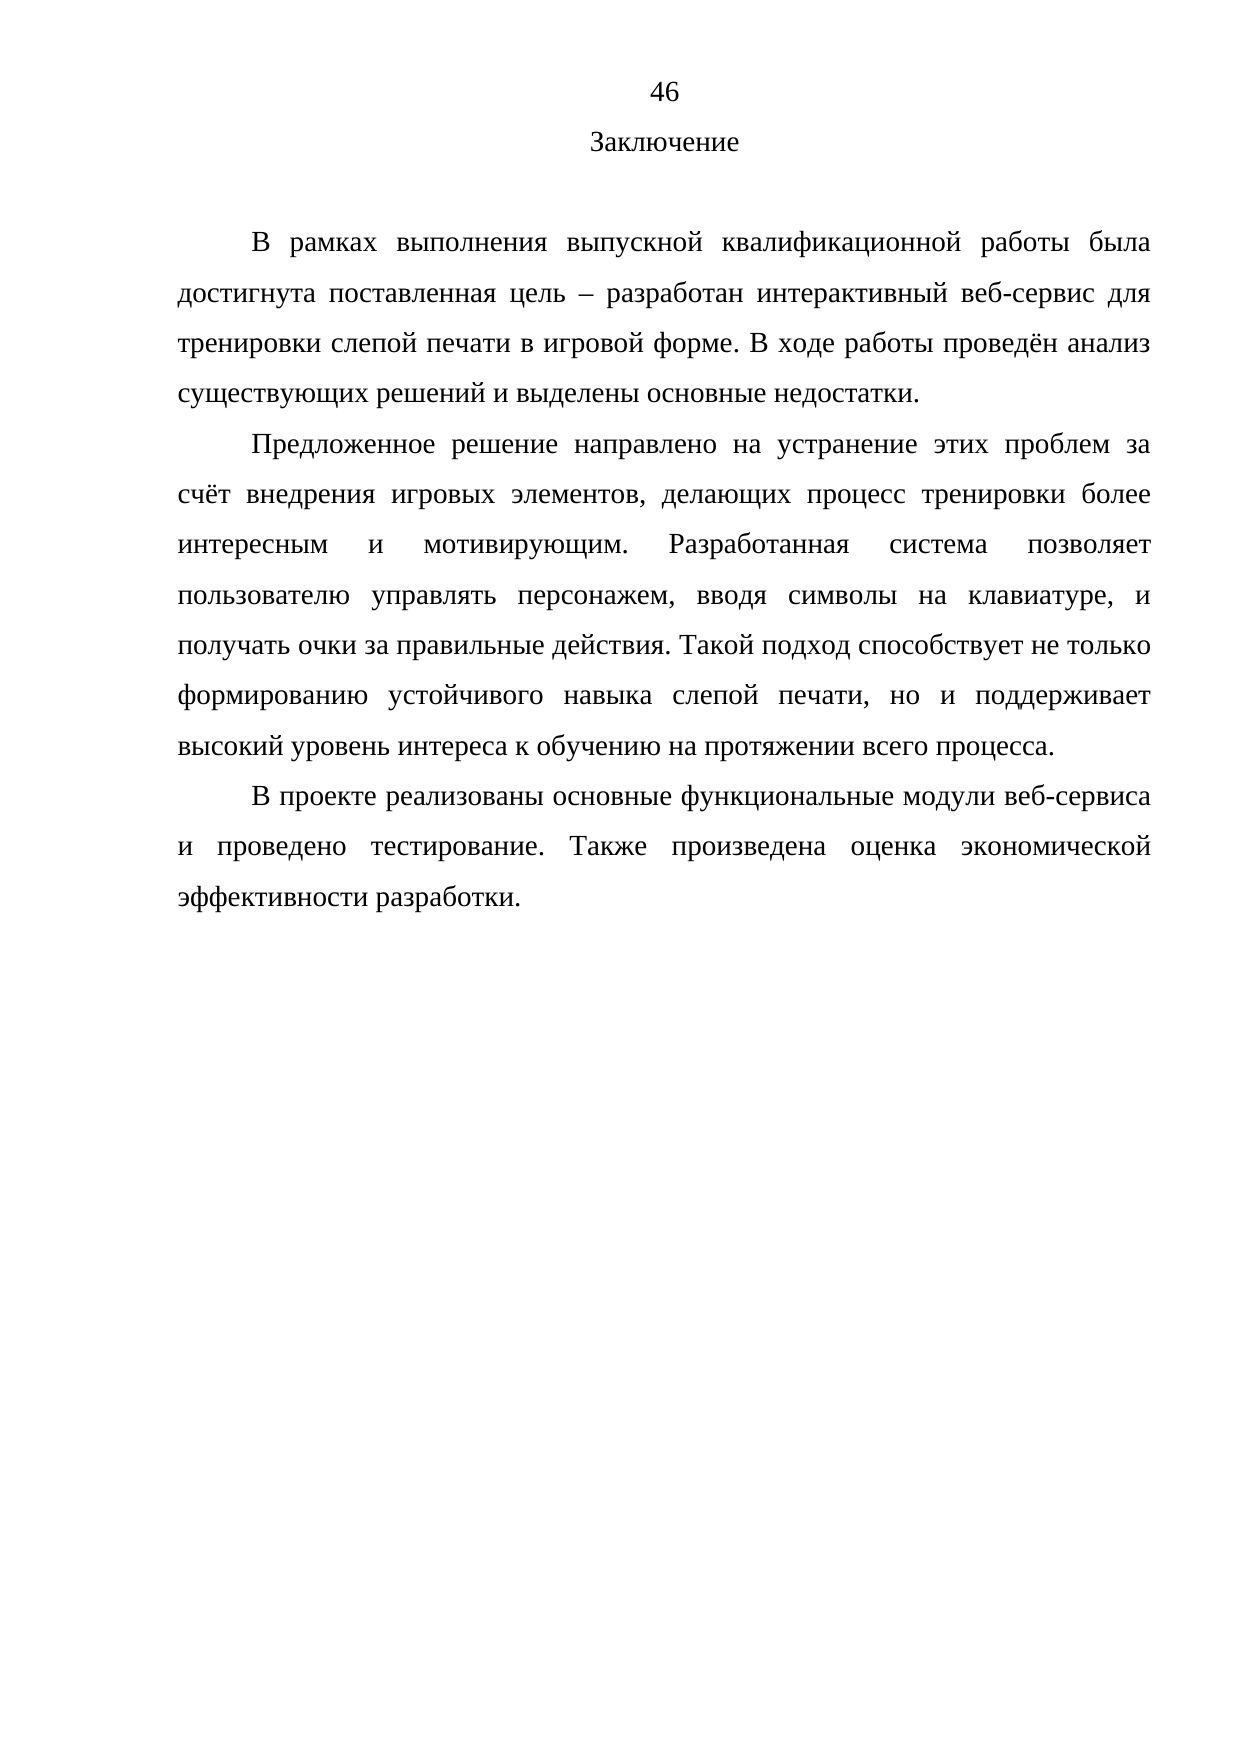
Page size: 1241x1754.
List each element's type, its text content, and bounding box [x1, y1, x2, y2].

text В проекте реализованы основные функциональные модули веб-сервиса и проведено тестирование. Также произведена оценка экономической эффективности разработки. [177, 778, 1152, 912]
text В рамках выполнения выпускной квалификационной работы была достигнута поставленная цель – разработан интерактивный веб-сервис для тренировки слепой печати в игровой форме. В ходе работы проведён анализ существующих решений и выделены основные недостатки. [177, 224, 1152, 409]
text Предложенное решение направлено на устранение этих проблем за счёт внедрения игровых элементов, делающих процесс тренировки более интересным и мотивирующим. Разработанная система позволяет пользователю управлять персонажем, вводя символы на клавиатуре, и получать очки за правильные действия. Такой подход способствует не только формированию устойчивого навыка слепой печати, но и поддерживает высокий уровень интереса к обучению на протяжении всего процесса. [177, 426, 1152, 761]
subtitle Заключение [177, 124, 1152, 157]
